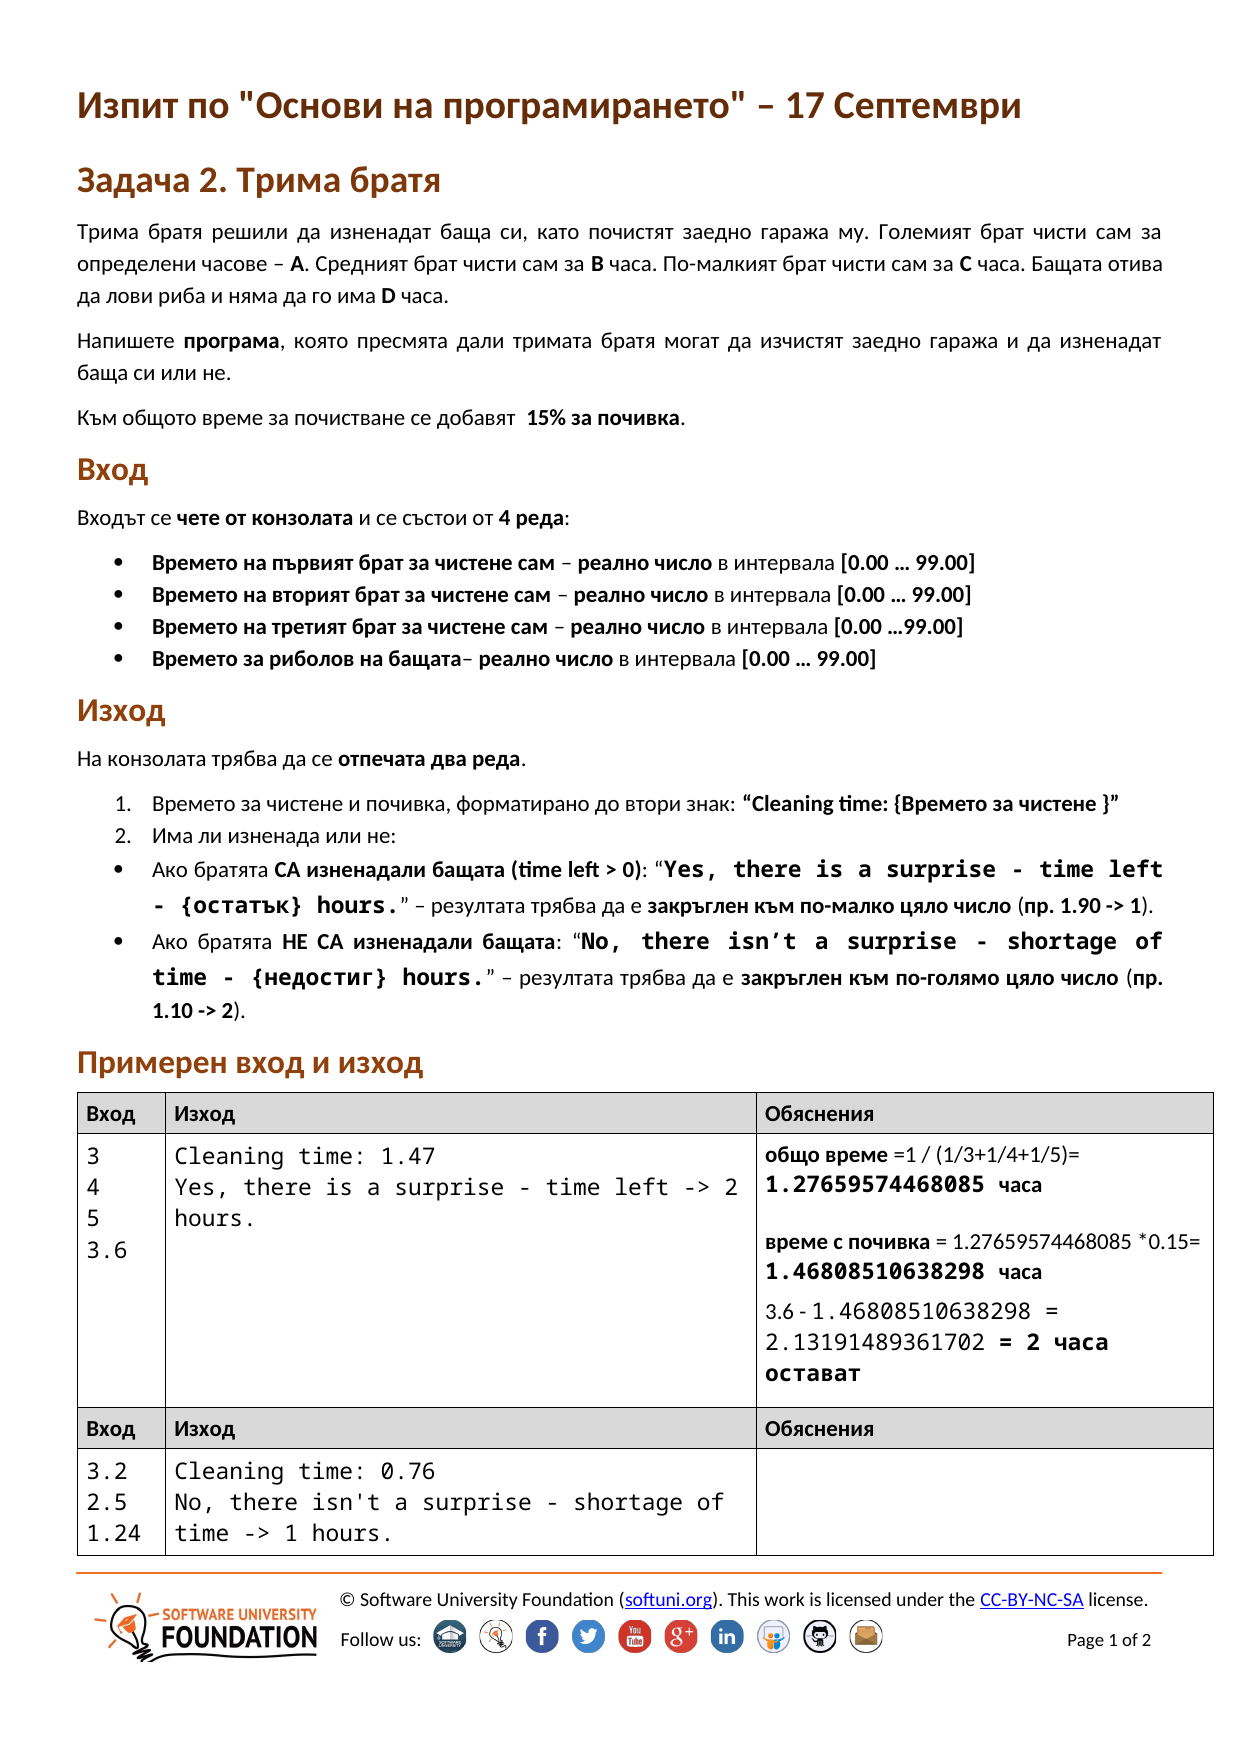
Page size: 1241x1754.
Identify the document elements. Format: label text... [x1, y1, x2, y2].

list Има ли изненада или не: [114, 821, 1163, 849]
table_cell Cleaning time: 0.76 No, there isn't a surprise - shortage of time -> 1 hours. [166, 1449, 756, 1554]
picture [618, 1620, 652, 1653]
subtitle Задача 2. Трима братя [77, 156, 1163, 202]
list Времето на третият брат за чистене сам – реално число в интервала [0.00 …99.00] [114, 612, 1163, 640]
text На конзолата трябва да се отпечата два реда. [77, 744, 1163, 772]
picture [849, 1620, 883, 1653]
picture [710, 1620, 744, 1653]
table_header Обяснения [757, 1093, 1213, 1133]
list Времето за чистене и почивка, форматирано до втори знак: “Cleaning time: {Времето за чистене }” [114, 789, 1163, 817]
text Входът се чете от конзолата и се състои от 4 реда: [77, 503, 1163, 531]
table_header Изход [166, 1093, 756, 1133]
subtitle Изпит по "Основи на програмирането" – 17 Септември [77, 80, 1163, 128]
picture [572, 1620, 605, 1653]
picture [757, 1620, 790, 1653]
table_cell Изход [166, 1408, 756, 1448]
subtitle Примерен вход и изход [77, 1041, 1163, 1082]
list Времето за риболов на бащата– реално число в интервала [0.00 … 99.00] [114, 644, 1163, 672]
text Трима братя решили да изненадат баща си, като почистят заедно гаража му. Големият брат чисти сам за определени часове – А. Средният брат чисти сам за В часа. По-малкият брат чисти сам за С часа. Бащата отива да лови риба и няма да го има D часа. [77, 217, 1163, 310]
picture [479, 1620, 513, 1653]
list Времето на първият брат за чистене сам – реално число в интервала [0.00 … 99.00] [114, 548, 1163, 576]
picture [525, 1620, 559, 1653]
table_cell 3.2 2.5 1.24 0.5 [78, 1449, 165, 1554]
table_cell [757, 1449, 1213, 1554]
text Към общото време за почистване се добавят 15% за почивка. [77, 403, 1163, 431]
picture [433, 1620, 467, 1653]
table_cell Вход [78, 1408, 165, 1448]
table_cell Обяснения [757, 1408, 1213, 1448]
table_cell 3 4 5 3.6 [78, 1134, 165, 1407]
picture [803, 1620, 837, 1653]
table_cell общо време =1 / (1/3+1/4+1/5)= 1.27659574468085 часа време с почивка = 1.27659574468085 *0.15= 1.46808510638298 часа 3.6 - 1.46808510638298 = 2.13191489361702 = 2 часа остават [757, 1134, 1213, 1407]
list Ако братята НЕ СА изненадали бащата: “No, there isn’t a surprise - shortage of time - {недостиг} hours.” – резултата трябва да е закръглен към по-голямо цяло число (пр. 1.10 -> 2). [114, 925, 1163, 1024]
picture [93, 1592, 317, 1662]
subtitle Изход [77, 689, 1163, 730]
subtitle Вход [77, 448, 1163, 489]
table_header Вход [78, 1093, 165, 1133]
table_cell Cleaning time: 1.47 Yes, there is a surprise - time left -> 2 hours. [166, 1134, 756, 1407]
picture [664, 1620, 698, 1653]
text Напишете програма, която пресмята дали тримата братя могат да изчистят заедно гаража и да изненадат баща си или не. [77, 326, 1163, 387]
list Ако братята СА изненадали бащата (time left > 0): “Yes, there is a surprise - time left - {остатък} hours.” – резултата трябва да е закръглен към по-малко цяло число (пр. 1.90 -> 1). [114, 853, 1163, 920]
list Времето на вторият брат за чистене сам – реално число в интервала [0.00 … 99.00] [114, 580, 1163, 608]
